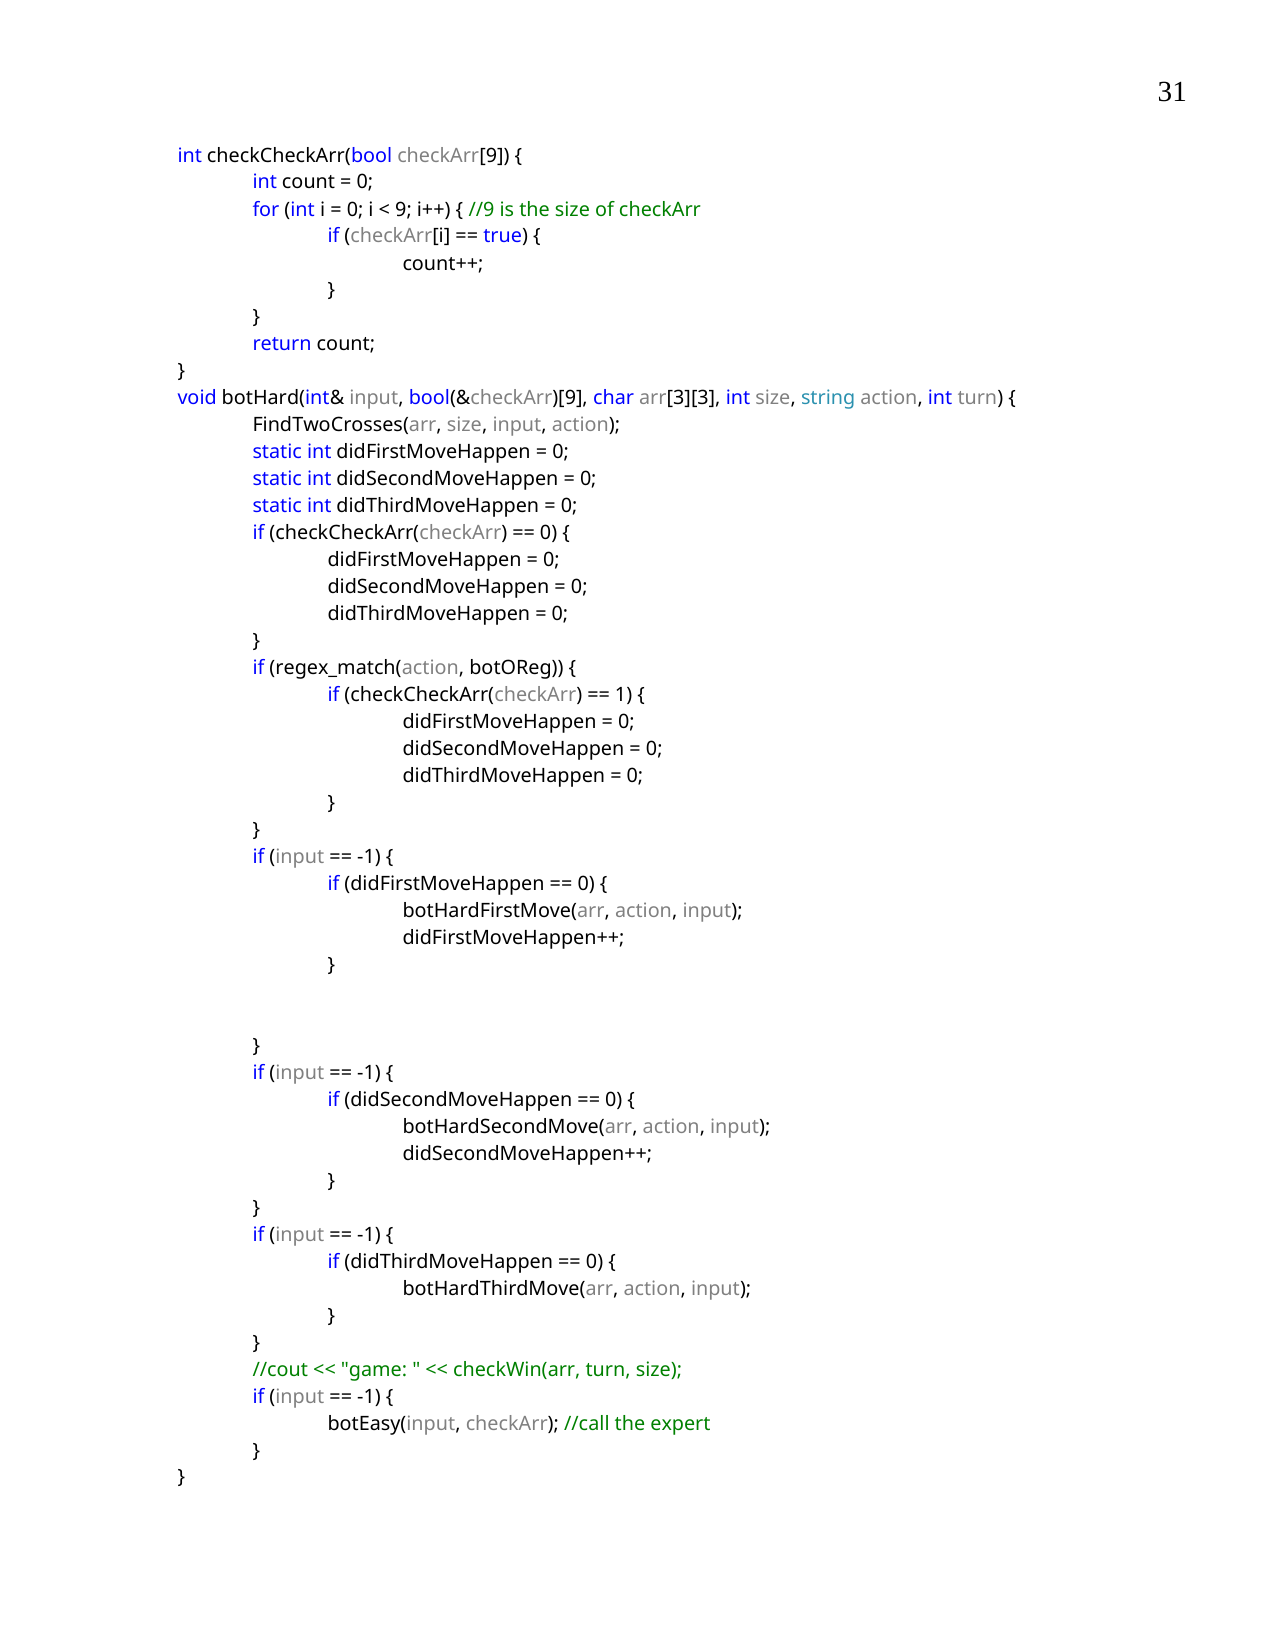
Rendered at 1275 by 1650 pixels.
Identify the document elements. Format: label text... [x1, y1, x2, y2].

text } [177, 788, 1186, 815]
text didThirdMoveHappen = 0; [177, 599, 1186, 626]
text didFirstMoveHappen = 0; [177, 707, 1186, 734]
text for (int i = 0; i < 9; i++) { //9 is the size of checkArr [177, 195, 1186, 222]
text didFirstMoveHappen++; [177, 923, 1186, 950]
text } [177, 1463, 1186, 1490]
text } [177, 1031, 1186, 1058]
text if (didFirstMoveHappen == 0) { [177, 869, 1186, 896]
text didSecondMoveHappen = 0; [177, 572, 1186, 599]
text } [177, 303, 1186, 330]
text if (input == -1) { [177, 842, 1186, 869]
text static int didFirstMoveHappen = 0; [177, 438, 1186, 464]
text if (didThirdMoveHappen == 0) { [177, 1247, 1186, 1274]
text //cout << "game: " << checkWin(arr, turn, size); [177, 1355, 1186, 1382]
text } [177, 276, 1186, 303]
text FindTwoCrosses(arr, size, input, action); [177, 411, 1186, 438]
text if (didSecondMoveHappen == 0) { [177, 1085, 1186, 1112]
text didSecondMoveHappen++; [177, 1139, 1186, 1166]
text if (input == -1) { [177, 1058, 1186, 1085]
text botHardThirdMove(arr, action, input); [177, 1274, 1186, 1301]
text if (checkCheckArr(checkArr) == 0) { [177, 518, 1186, 546]
text if (input == -1) { [177, 1382, 1186, 1409]
text didFirstMoveHappen = 0; [177, 546, 1186, 572]
text } [177, 950, 1186, 977]
text if (input == -1) { [177, 1220, 1186, 1247]
text } [177, 626, 1186, 653]
text void botHard(int& input, bool(&checkArr)[9], char arr[3][3], int size, string action, int turn) { [177, 384, 1186, 411]
text } [177, 815, 1186, 842]
text } [177, 1193, 1186, 1220]
text if (checkCheckArr(checkArr) == 1) { [177, 680, 1186, 707]
text botHardFirstMove(arr, action, input); [177, 896, 1186, 923]
text int checkCheckArr(bool checkArr[9]) { [177, 141, 1186, 168]
text } [177, 1301, 1186, 1328]
text if (regex_match(action, botOReg)) { [177, 653, 1186, 680]
text } [177, 1328, 1186, 1355]
text count++; [177, 249, 1186, 276]
text botEasy(input, checkArr); //call the expert [177, 1409, 1186, 1436]
text static int didThirdMoveHappen = 0; [177, 492, 1186, 518]
text } [177, 1436, 1186, 1463]
text } [177, 1166, 1186, 1193]
text didThirdMoveHappen = 0; [177, 761, 1186, 788]
text botHardSecondMove(arr, action, input); [177, 1112, 1186, 1139]
text didSecondMoveHappen = 0; [177, 734, 1186, 761]
text static int didSecondMoveHappen = 0; [177, 464, 1186, 492]
text } [177, 357, 1186, 384]
text if (checkArr[i] == true) { [177, 222, 1186, 249]
text return count; [177, 330, 1186, 357]
text int count = 0; [177, 168, 1186, 195]
